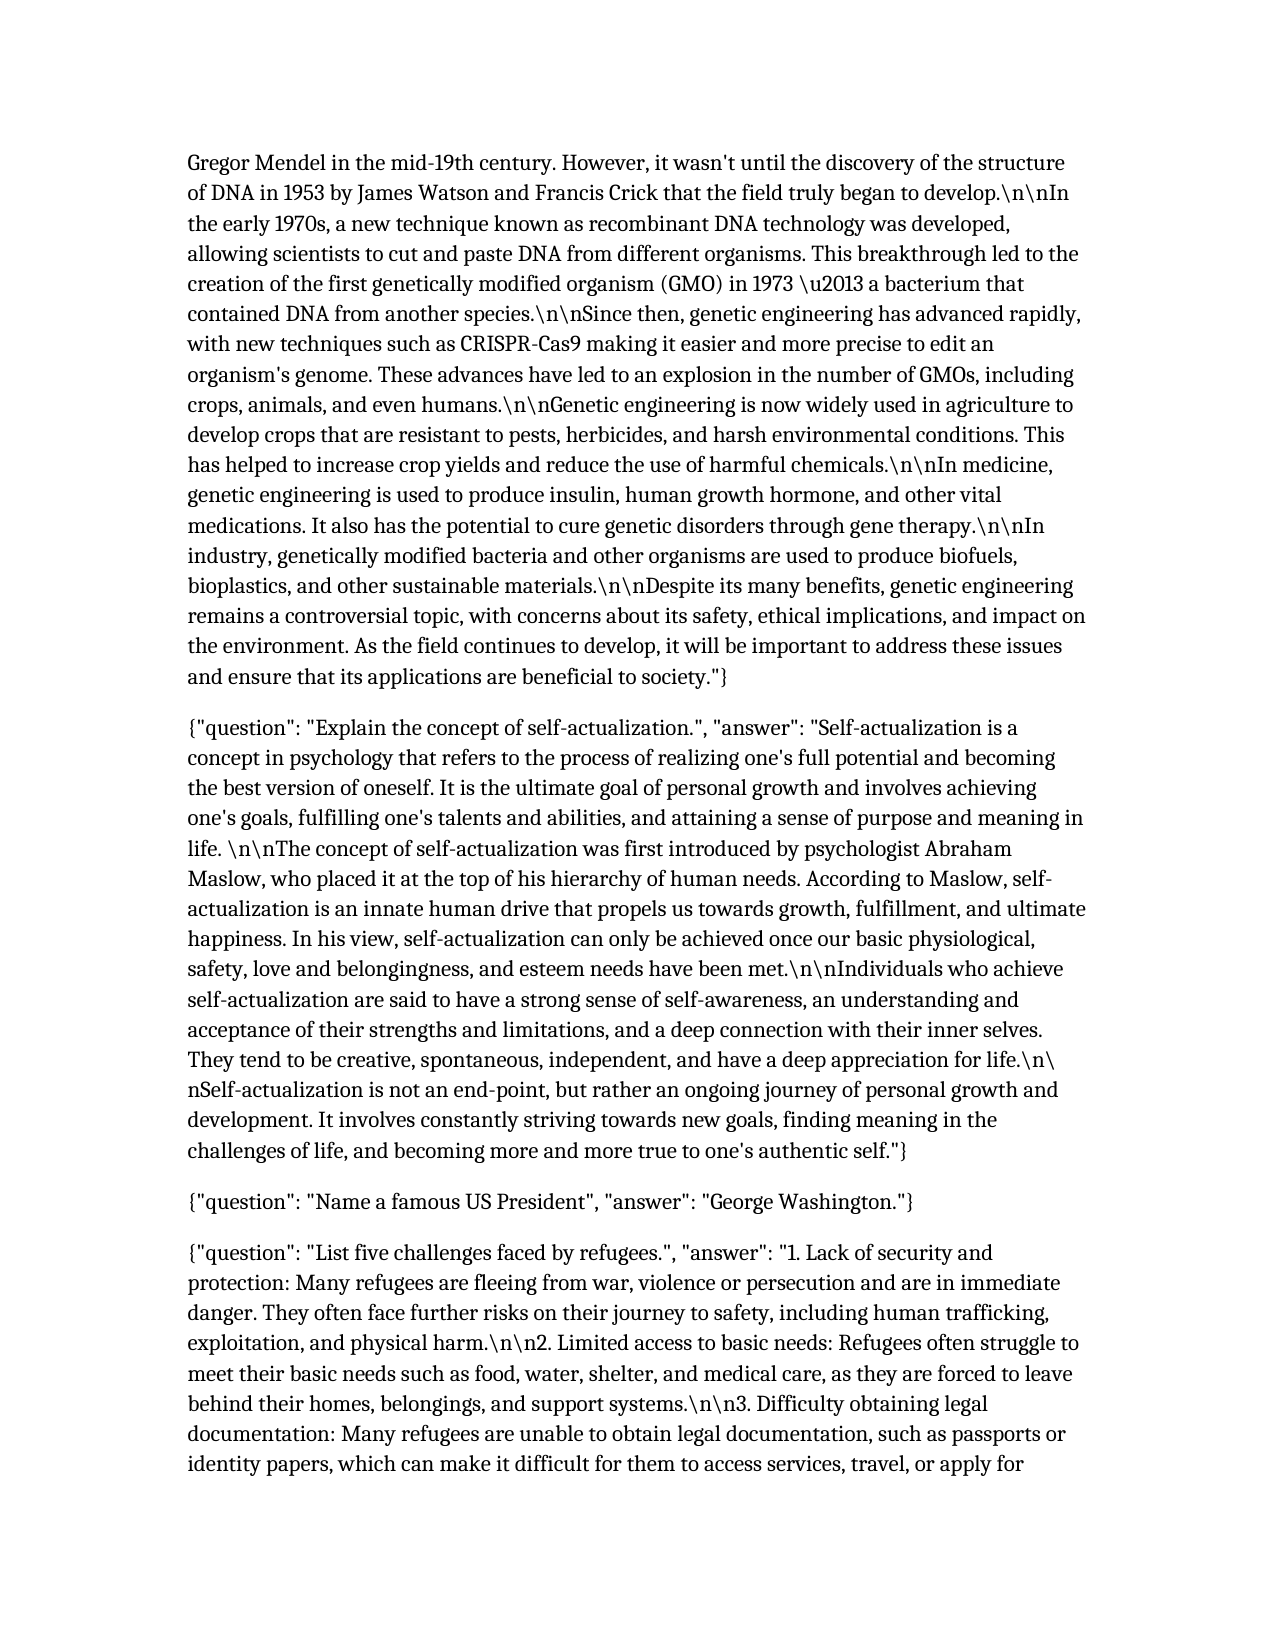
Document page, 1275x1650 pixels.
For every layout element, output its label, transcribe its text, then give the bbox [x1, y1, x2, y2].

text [187, 150, 1087, 690]
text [187, 1239, 1087, 1477]
text {"question": "Name a famous US President", "answer": "George Washington."} [187, 1188, 1087, 1215]
text {"question": "Explain the concept of self-actualization.", "answer": "Self-actualization is a concept in psychology that refers to the process of realizing one's full potential and becoming the best version of oneself. It is the ultimate goal of personal growth and involves achieving one's goals, fulfilling one's talents and abilities, and attaining a sense of purpose and meaning in life. \n\nThe concept of self-actualization was first introduced by psychologist Abraham Maslow, who placed it at the top of his hierarchy of human needs. According to Maslow, self-actualization is an innate human drive that propels us towards growth, fulfillment, and ultimate happiness. In his view, self-actualization can only be achieved once our basic physiological, safety, love and belongingness, and esteem needs have been met.\n\nIndividuals who achieve self-actualization are said to have a strong sense of self-awareness, an understanding and acceptance of their strengths and limitations, and a deep connection with their inner selves. They tend to be creative, spontaneous, independent, and have a deep appreciation for life.\n\nSelf-actualization is not an end-point, but rather an ongoing journey of personal growth and development. It involves constantly striving towards new goals, finding meaning in the challenges of life, and becoming more and more true to one's authentic self."} [187, 714, 1087, 1164]
